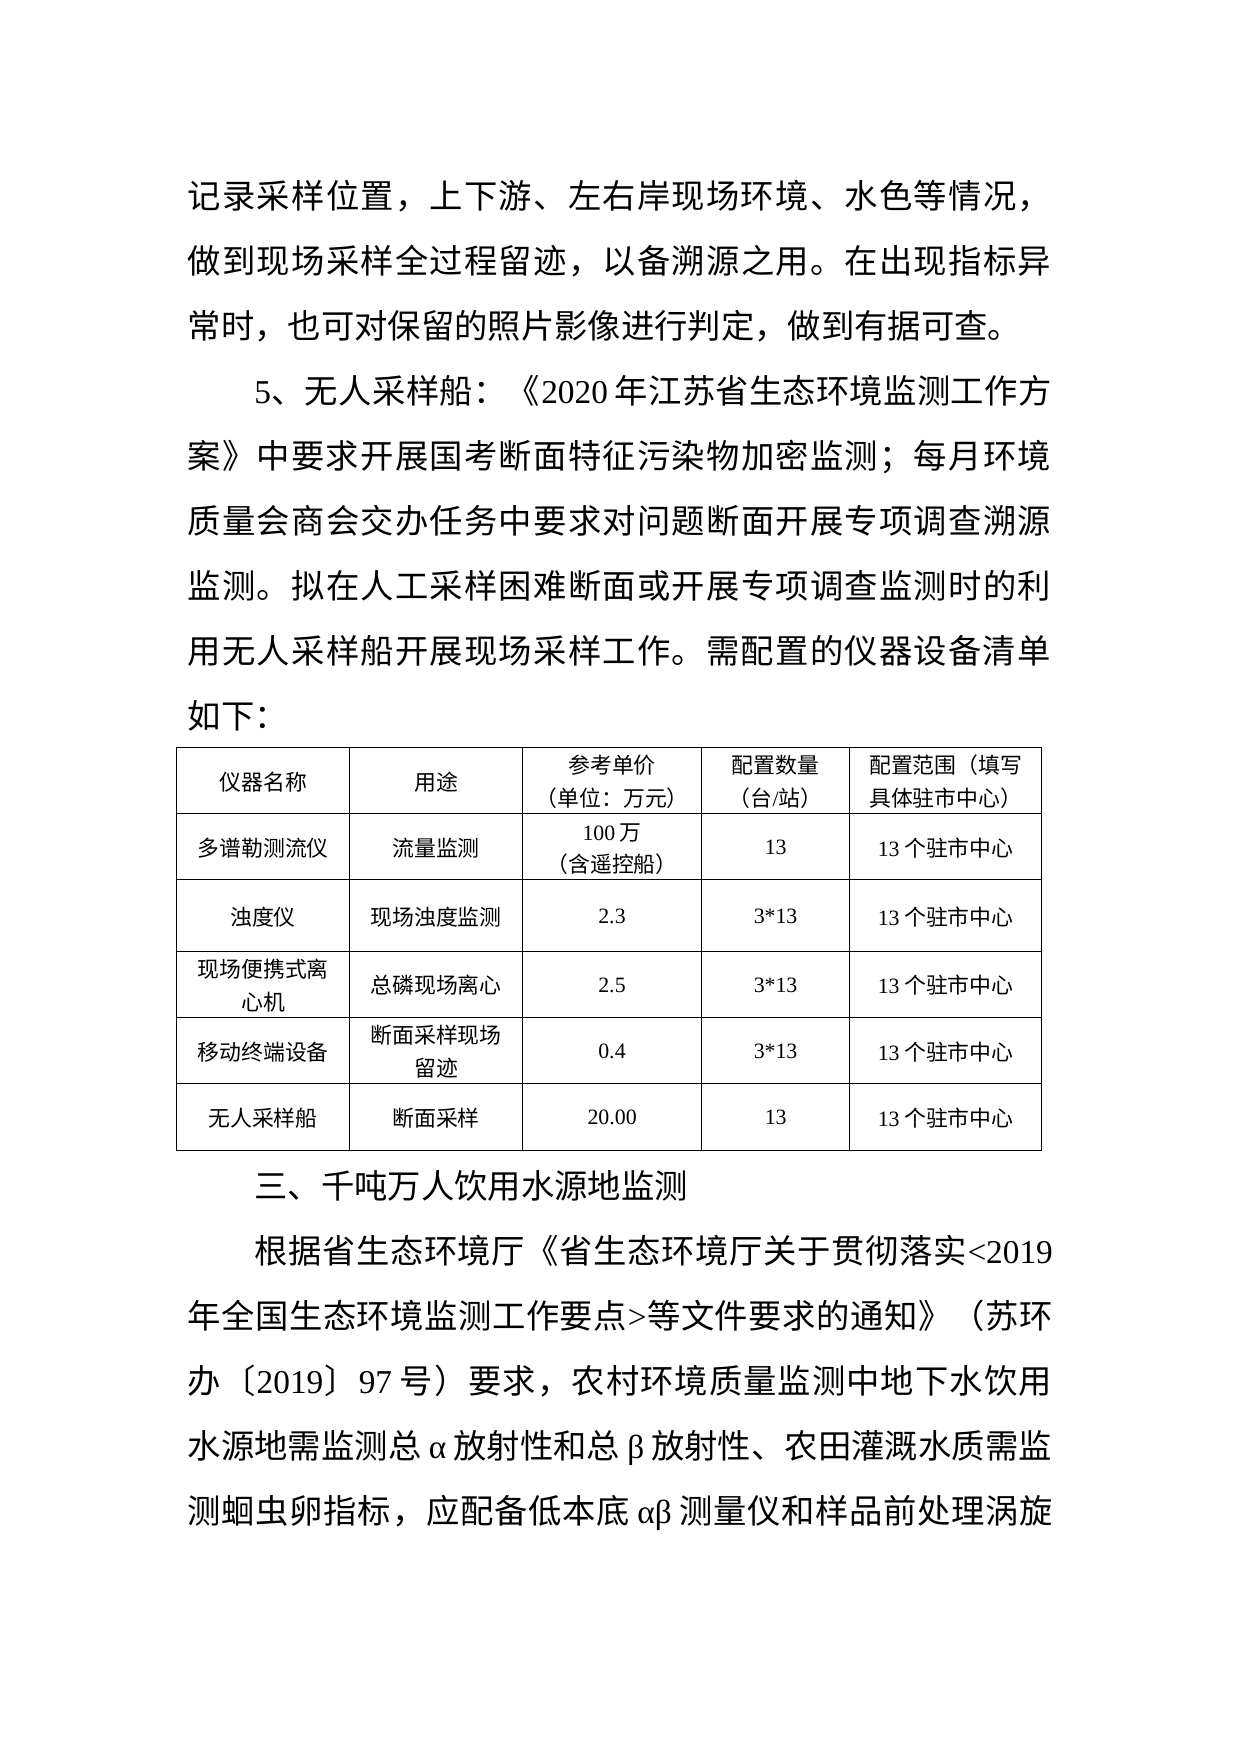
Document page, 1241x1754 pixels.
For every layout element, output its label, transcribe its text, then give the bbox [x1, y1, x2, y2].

table_cell 13个驻市中心 [850, 1018, 1041, 1083]
table_cell 0.4 [523, 1018, 701, 1083]
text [187, 1216, 1053, 1541]
table_cell 2.5 [523, 952, 701, 1017]
table_cell 100万 （含遥控船） [523, 814, 701, 879]
table_cell 3*13 [702, 1018, 849, 1083]
table_cell 移动终端设备 [177, 1018, 349, 1083]
table_cell 浊度仪 [177, 880, 349, 951]
table_cell 无人采样船 [177, 1084, 349, 1150]
table_cell 20.00 [523, 1084, 701, 1150]
table_cell 13 [702, 814, 849, 879]
table_cell 13个驻市中心 [850, 952, 1041, 1017]
table_header 仪器名称 [177, 748, 349, 813]
table_cell 流量监测 [350, 814, 522, 879]
table_cell 13 [702, 1084, 849, 1150]
table_cell 现场浊度监测 [350, 880, 522, 951]
subtitle 三、千吨万人饮用水源地监测 [187, 1151, 1053, 1216]
table_header 配置数量 （台/站） [702, 748, 849, 813]
table_cell 13个驻市中心 [850, 880, 1041, 951]
table_cell 13个驻市中心 [850, 814, 1041, 879]
table_cell 3*13 [702, 952, 849, 1017]
table_cell 总磷现场离心 [350, 952, 522, 1017]
table_cell 13个驻市中心 [850, 1084, 1041, 1150]
table_cell 多谱勒测流仪 [177, 814, 349, 879]
table_cell 断面采样现场留迹 [350, 1018, 522, 1083]
table_header 用途 [350, 748, 522, 813]
table_cell 3*13 [702, 880, 849, 951]
table_cell 现场便携式离心机 [177, 952, 349, 1017]
text 5、无人采样船：《2020年江苏省生态环境监测工作方案》中要求开展国考断面特征污染物加密监测；每月环境质量会商会交办任务中要求对问题断面开展专项调查溯源监测。拟在人工采样困难断面或开展专项调查监测时的利用无人采样船开展现场采样工作。需配置的仪器设备清单如下： [187, 357, 1053, 747]
table_header 配置范围（填写具体驻市中心） [850, 748, 1041, 813]
table_cell 2.3 [523, 880, 701, 951]
table_cell 断面采样 [350, 1084, 522, 1150]
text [187, 162, 1053, 357]
table_header 参考单价 （单位：万元） [523, 748, 701, 813]
